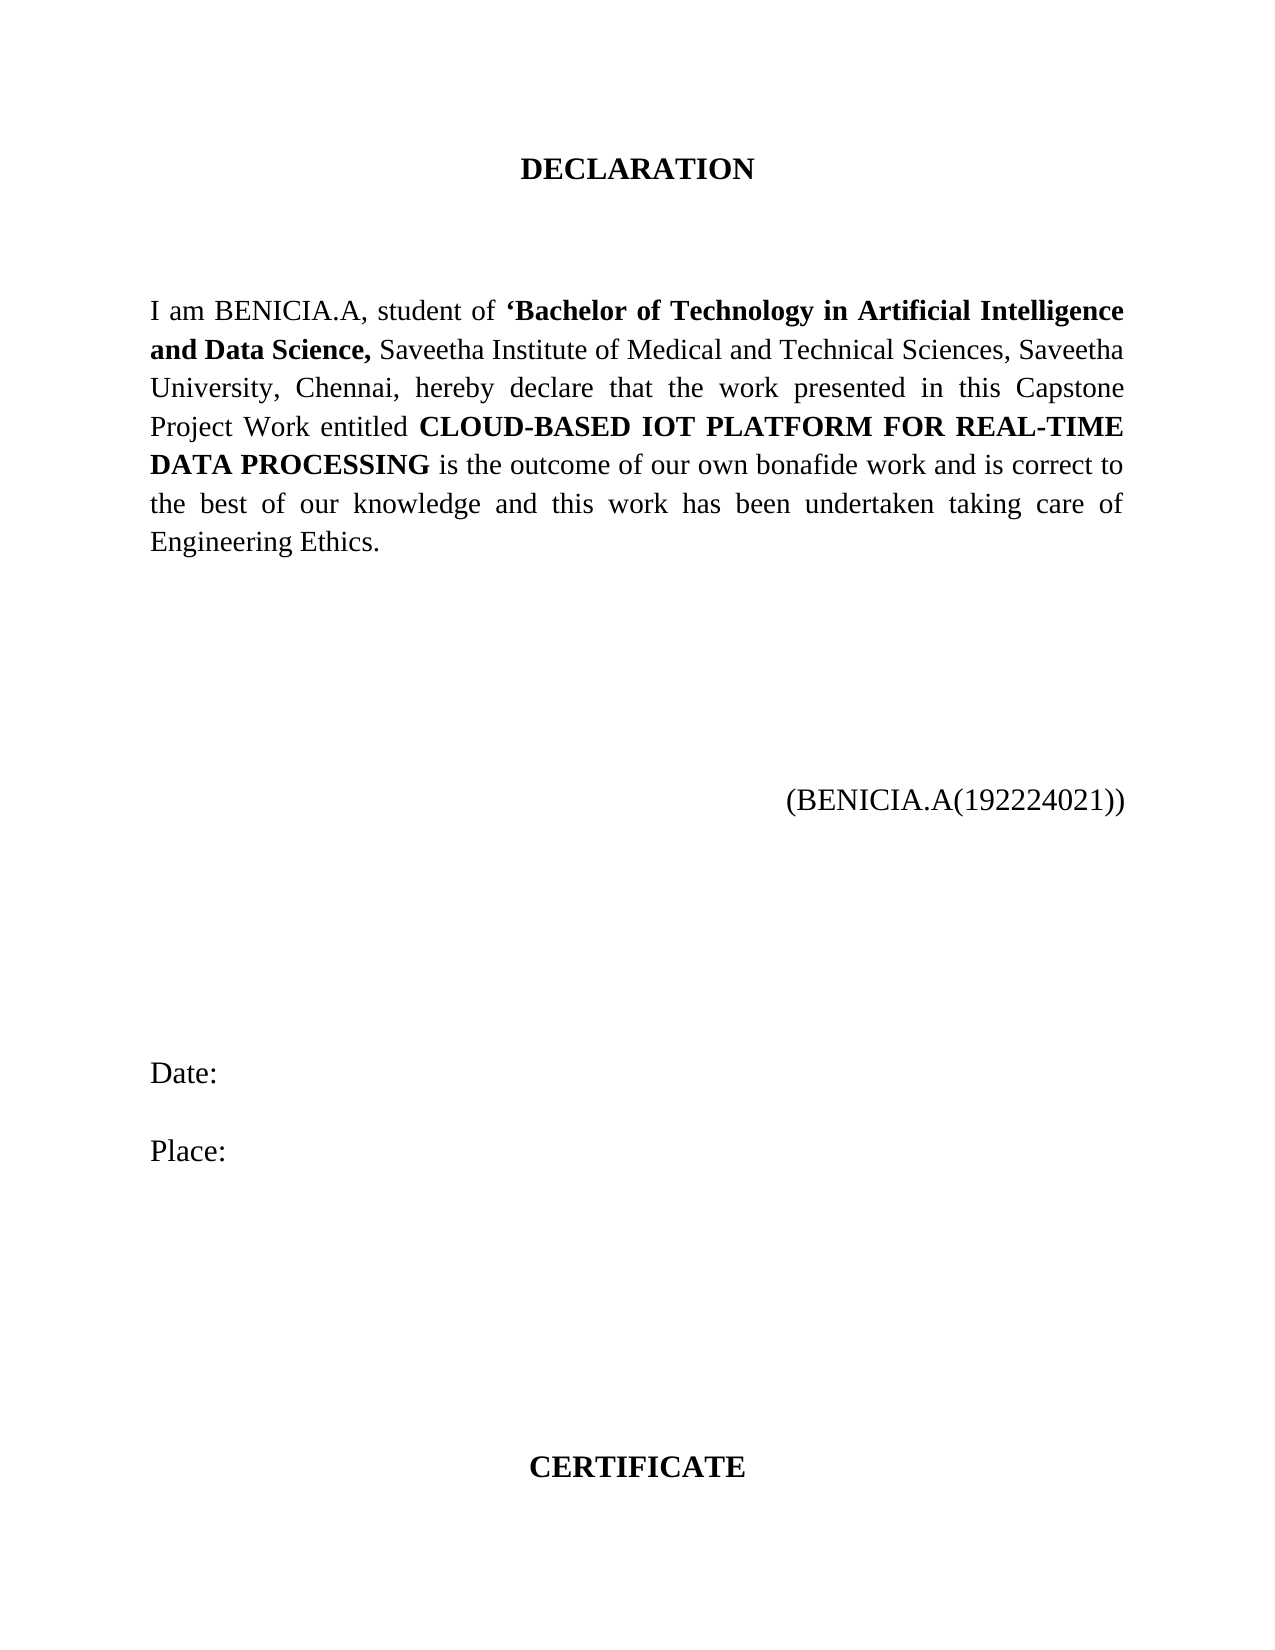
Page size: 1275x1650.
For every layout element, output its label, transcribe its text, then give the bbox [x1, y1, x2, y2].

text DECLARATION [150, 150, 1125, 186]
text Date: [150, 1054, 1125, 1090]
text CERTIFICATE [150, 1448, 1125, 1484]
text Place: [150, 1133, 1125, 1169]
text I am BENICIA.A, student of ‘Bachelor of Technology in Artificial Intelligence and Data Science, Saveetha Institute of Medical and Technical Sciences, Saveetha University, Chennai, hereby declare that the work presented in this Capstone Project Work entitled CLOUD-BASED IOT PLATFORM FOR REAL-TIME DATA PROCESSING is the outcome of our own bonafide work and is correct to the best of our knowledge and this work has been undertaken taking care of Engineering Ethics. [150, 293, 1125, 558]
text (BENICIA.A(192224021)) [227, 782, 1125, 817]
